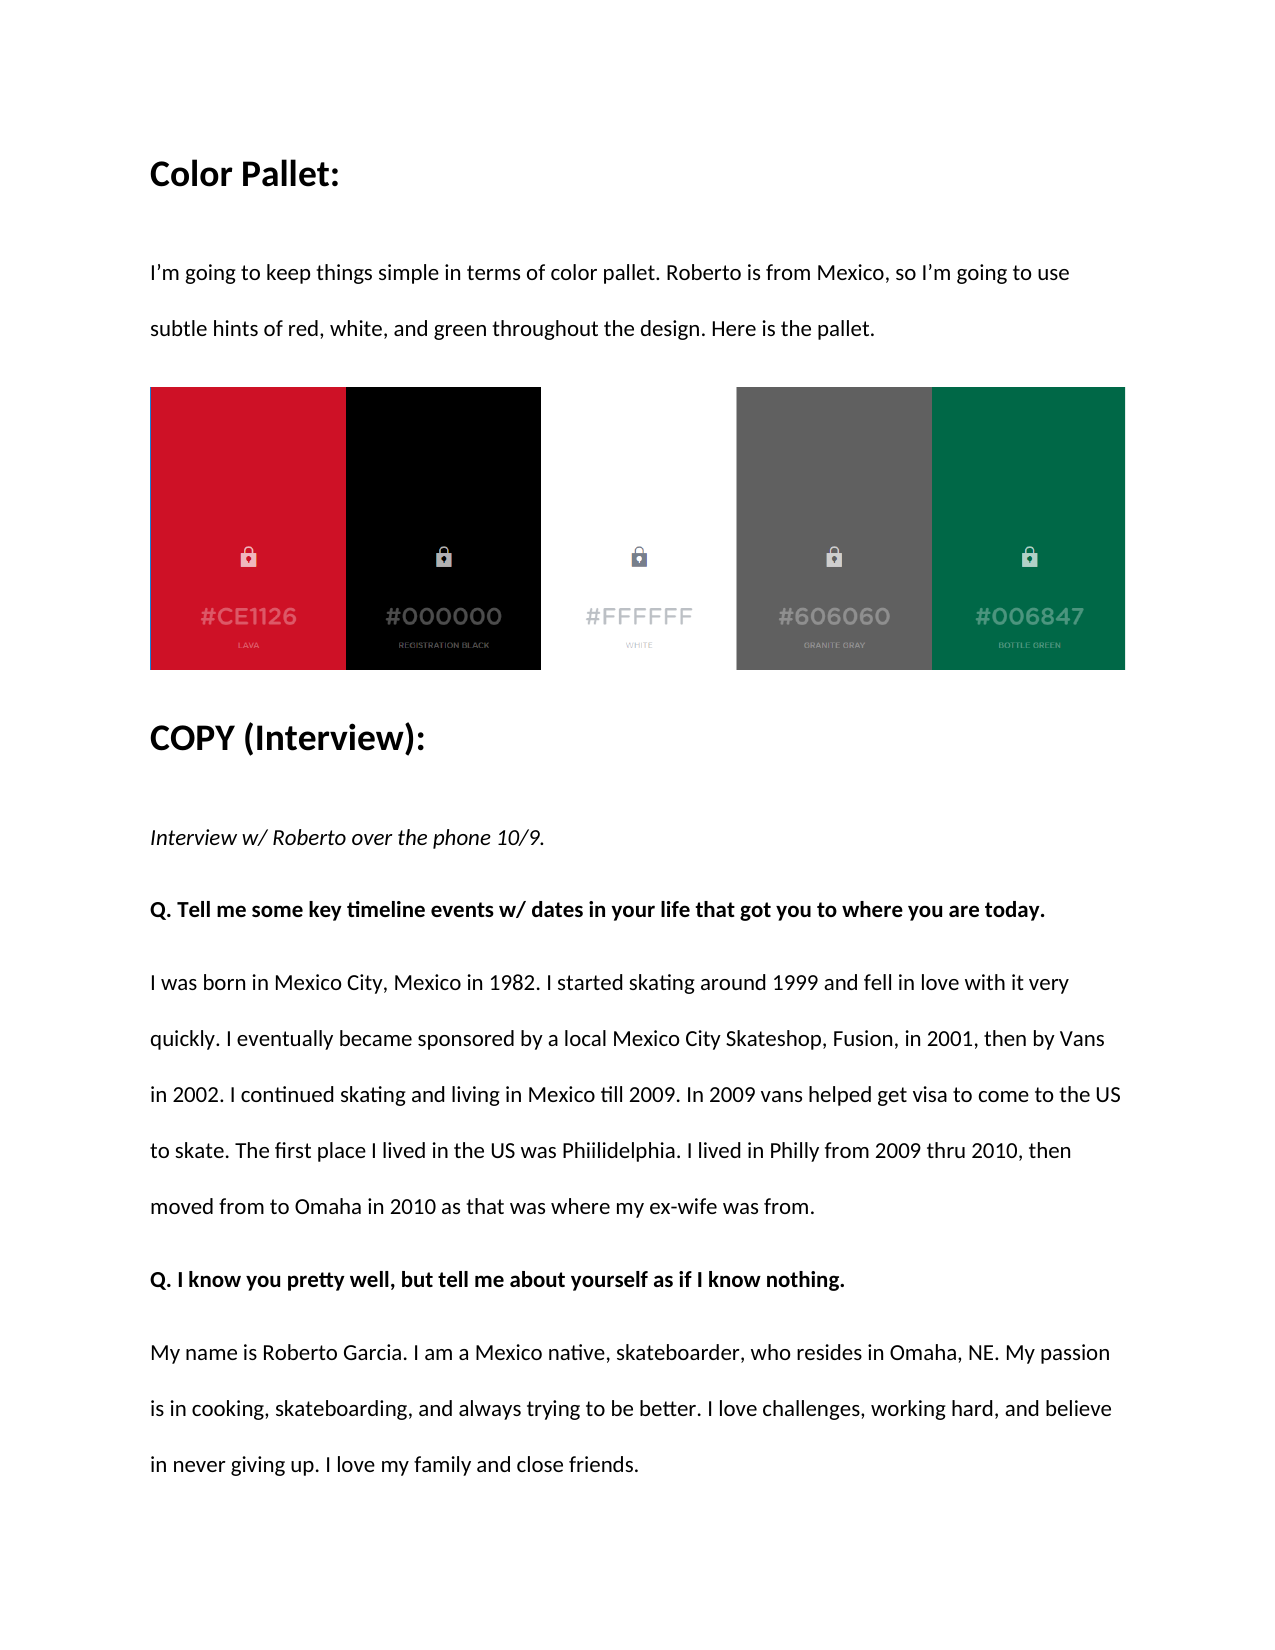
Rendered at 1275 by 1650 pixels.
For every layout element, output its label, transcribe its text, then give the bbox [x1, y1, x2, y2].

text I was born in Mexico City, Mexico in 1982. I started skating around 1999 and fell in love with it very quickly. I eventually became sponsored by a local Mexico City Skateshop, Fusion, in 2001, then by Vans in 2002. I continued skating and living in Mexico till 2009. In 2009 vans helped get visa to come to the US to skate. The first place I lived in the US was Phiilidelphia. I lived in Philly from 2009 thru 2010, then moved from to Omaha in 2010 as that was where my ex-wife was from. [150, 968, 1125, 1220]
text Color Pallet: [150, 150, 1125, 196]
text Q. Tell me some key timeline events w/ dates in your life that got you to where you are today. [150, 895, 1125, 923]
text COPY (Interview): [150, 714, 1125, 760]
text Q. I know you pretty well, but tell me about yourself as if I know nothing. [150, 1265, 1125, 1293]
picture [150, 387, 1125, 670]
text I’m going to keep things simple in terms of color pallet. Roberto is from Mexico, so I’m going to use subtle hints of red, white, and green throughout the design. Here is the pallet. [150, 258, 1125, 342]
text My name is Roberto Garcia. I am a Mexico native, skateboarder, who resides in Omaha, NE. My passion is in cooking, skateboarding, and always trying to be better. I love challenges, working hard, and believe in never giving up. I love my family and close friends. [150, 1338, 1125, 1478]
text Interview w/ Roberto over the phone 10/9. [150, 823, 1125, 851]
